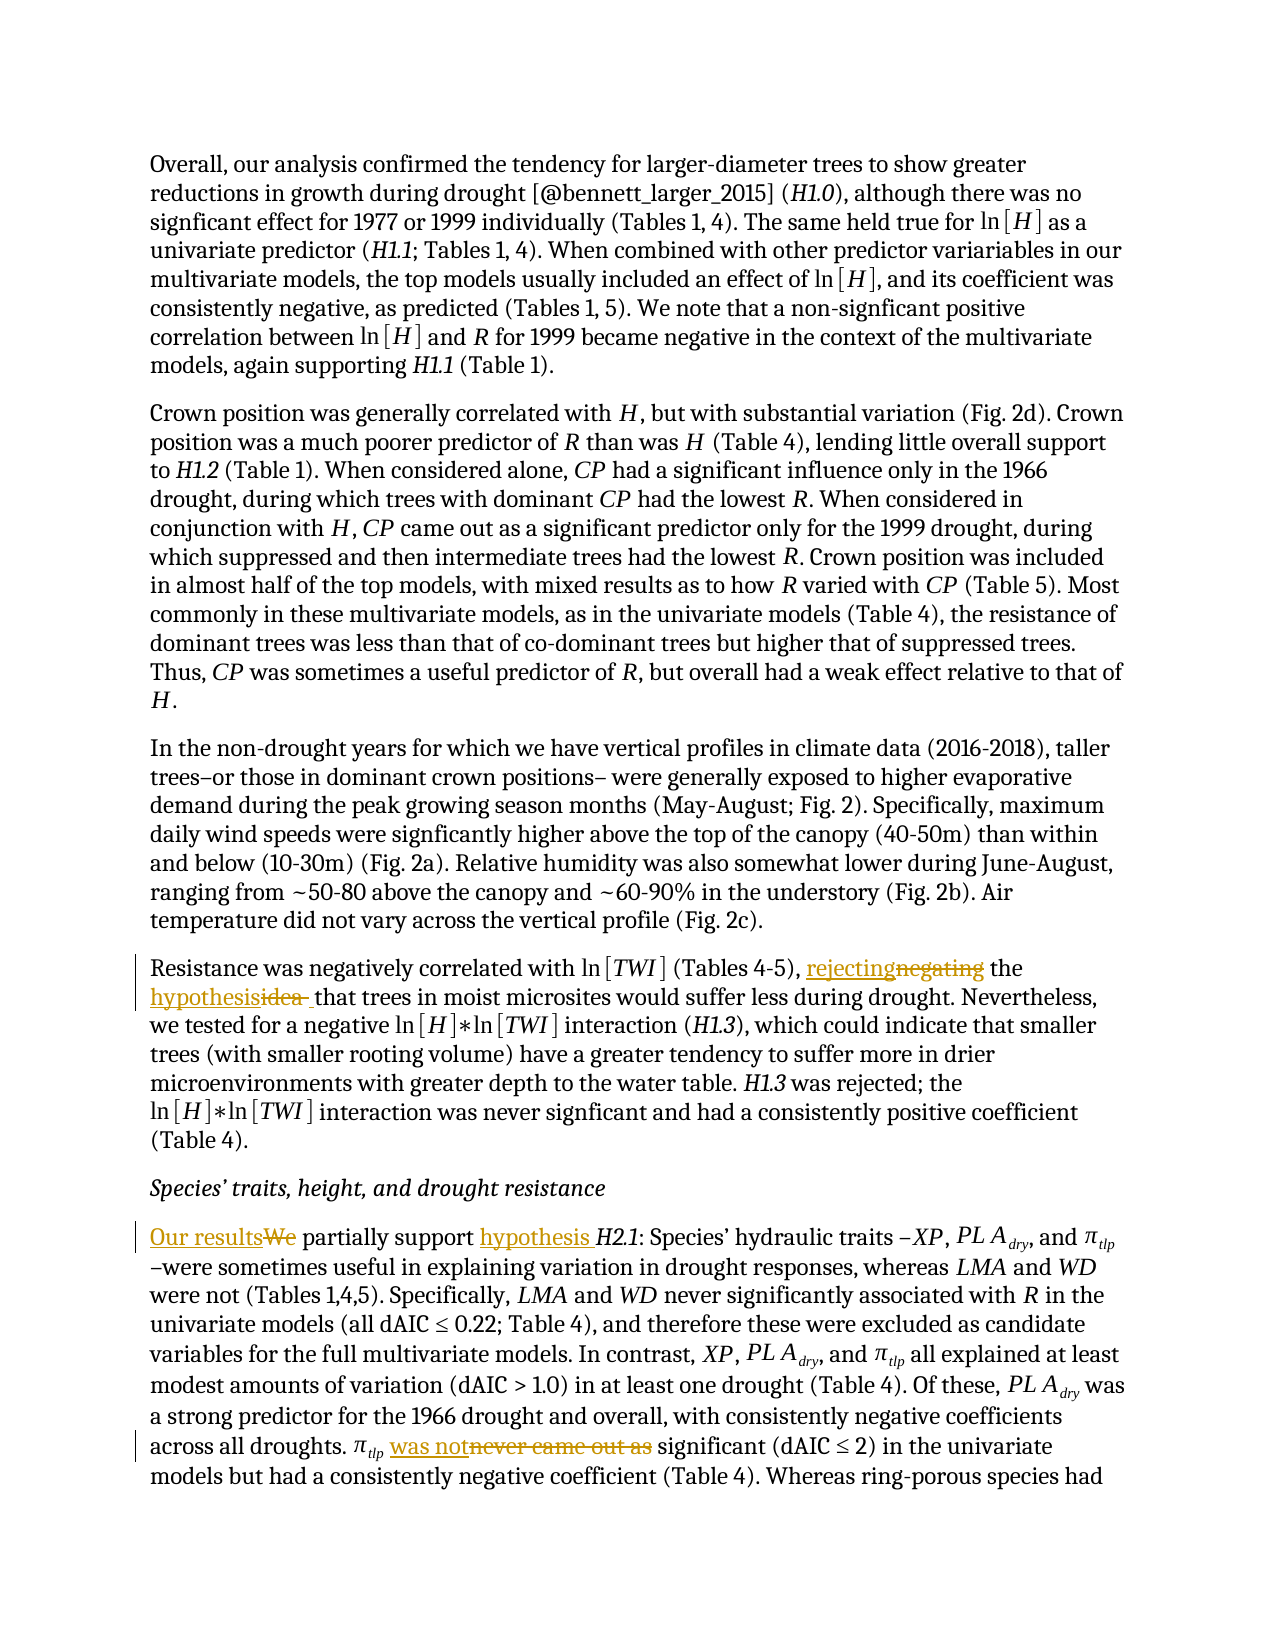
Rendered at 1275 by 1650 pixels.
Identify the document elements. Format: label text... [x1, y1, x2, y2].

text Resistance was negatively correlated with (Tables 4-5), the that trees in moist microsites would suffer less during drought. Nevertheless, we tested for a negative interaction (H1.3), which could indicate that smaller trees (with smaller rooting volume) have a greater tendency to suffer more in drier microenvironments with greater depth to the water table. H1.3 was rejected; the interaction was never signficant and had a consistently positive coefficient (Table 4). [150, 954, 1125, 1155]
text Overall, our analysis confirmed the tendency for larger-diameter trees to show greater reductions in growth during drought [@bennett_larger_2015] (H1.0), although there was no signficant effect for 1977 or 1999 individually (Tables 1, 4). The same held true for as a univariate predictor (H1.1; Tables 1, 4). When combined with other predictor variariables in our multivariate models, the top models usually included an effect of , and its coefficient was consistently negative, as predicted (Tables 1, 5). We note that a non-signficant positive correlation between and for 1999 became negative in the context of the multivariate models, again supporting H1.1 (Table 1). [150, 150, 1125, 380]
text In the non-drought years for which we have vertical profiles in climate data (2016-2018), taller trees–or those in dominant crown positions– were generally exposed to higher evaporative demand during the peak growing season months (May-August; Fig. 2). Specifically, maximum daily wind speeds were signficantly higher above the top of the canopy (40-50m) than within and below (10-30m) (Fig. 2a). Relative humidity was also somewhat lower during June-August, ranging from ~50-80 above the canopy and ~60-90% in the understory (Fig. 2b). Air temperature did not vary across the vertical profile (Fig. 2c). [150, 734, 1125, 935]
text Species’ traits, height, and drought resistance [150, 1174, 1125, 1202]
text Crown position was generally correlated with , but with substantial variation (Fig. 2d). Crown position was a much poorer predictor of than was (Table 4), lending little overall support to H1.2 (Table 1). When considered alone, had a significant influence only in the 1966 drought, during which trees with dominant had the lowest . When considered in conjunction with , came out as a significant predictor only for the 1999 drought, during which suppressed and then intermediate trees had the lowest . Crown position was included in almost half of the top models, with mixed results as to how varied with (Table 5). Most commonly in these multivariate models, as in the univariate models (Table 4), the resistance of dominant trees was less than that of co-dominant trees but higher that of suppressed trees. Thus, was sometimes a useful predictor of , but overall had a weak effect relative to that of . [150, 399, 1125, 715]
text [150, 1221, 1125, 1490]
